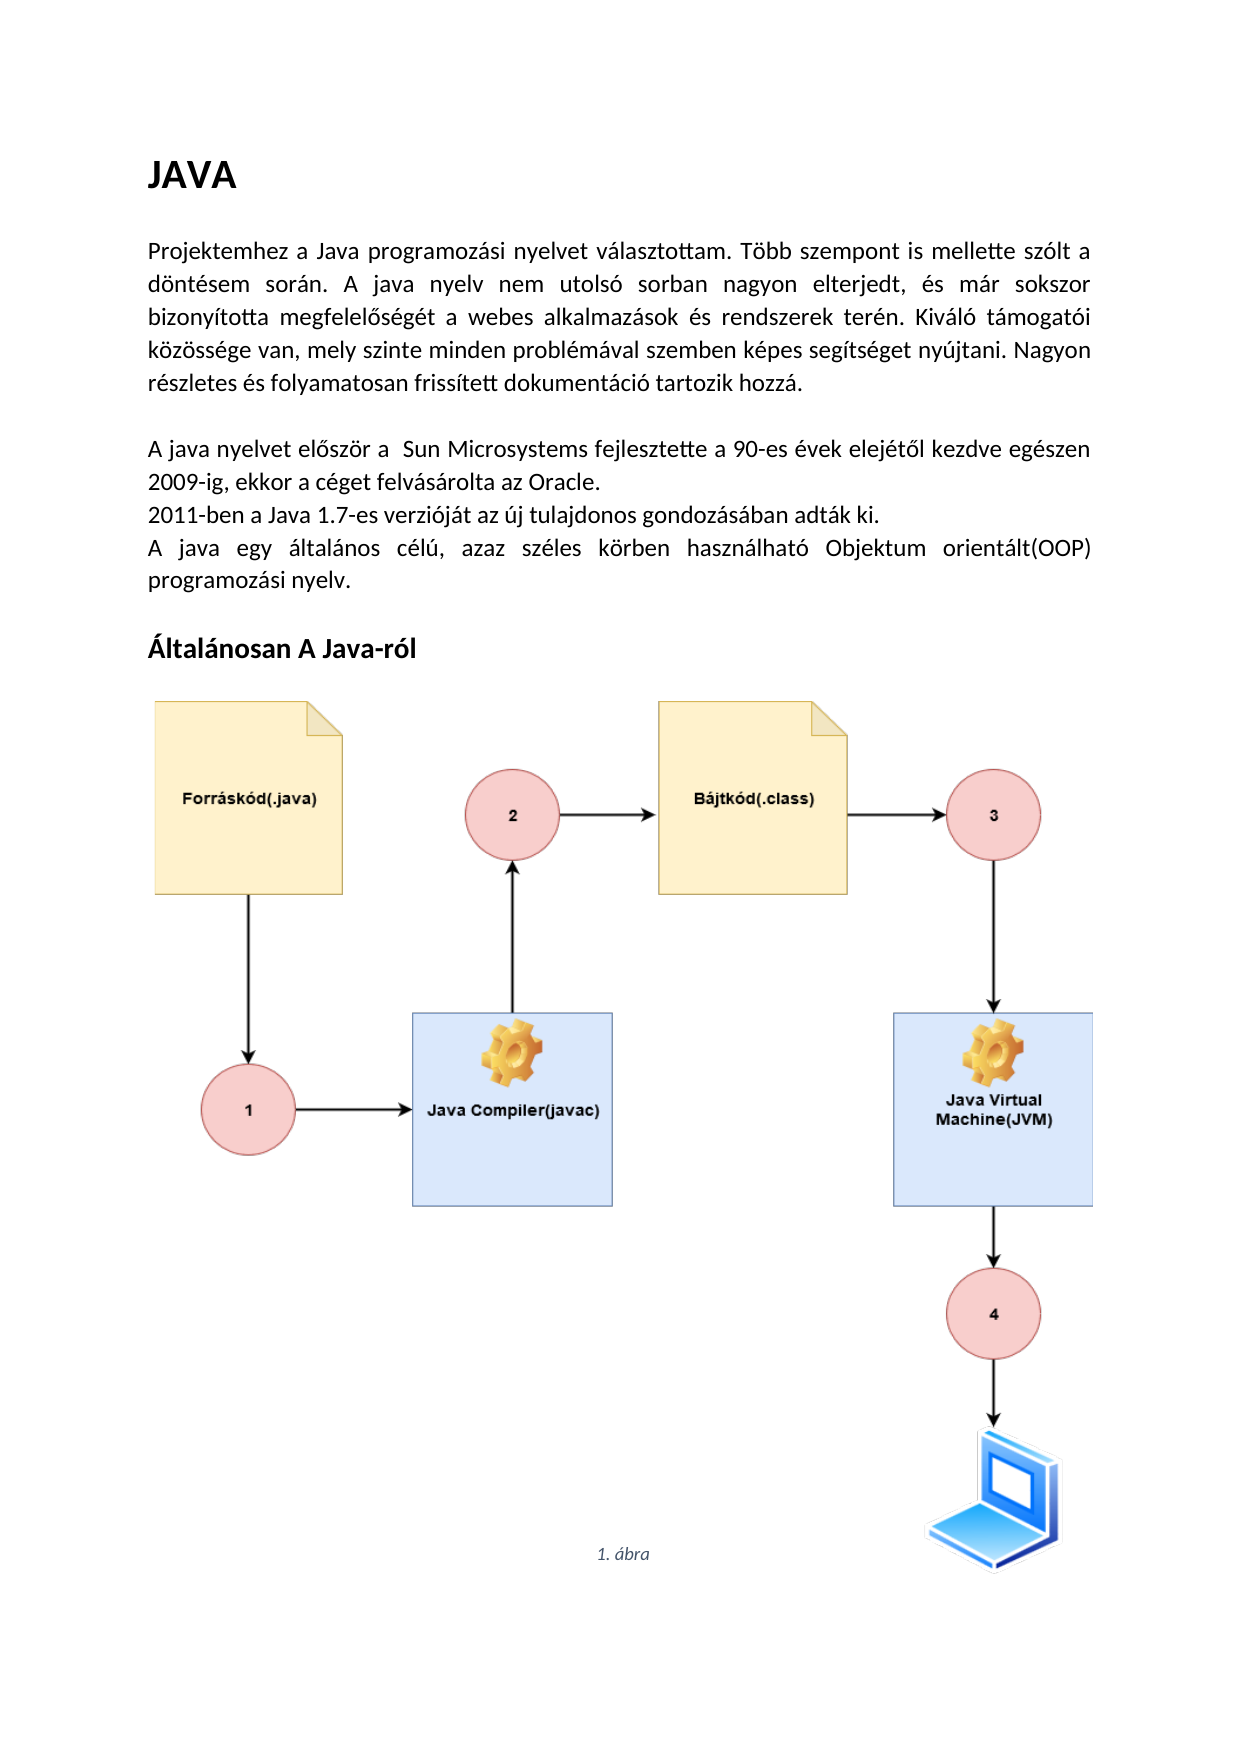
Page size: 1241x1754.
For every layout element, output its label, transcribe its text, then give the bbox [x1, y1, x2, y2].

text A java nyelvet először a Sun Microsystems fejlesztette a 90-es évek elejétől kezdve egészen 2009-ig, ekkor a céget felvásárolta az Oracle. [148, 433, 1093, 496]
text JAVA [148, 148, 1093, 198]
text A java egy általános célú, azaz széles körben használható Objektum orientált(OOP) programozási nyelv. [148, 532, 1093, 595]
picture [154, 701, 1093, 1575]
text 2011-ben a Java 1.7-es verzióját az új tulajdonos gondozásában adták ki. [148, 499, 1093, 529]
text Általánosan A Java-ról [148, 630, 1093, 666]
text Projektemhez a Java programozási nyelvet választottam. Több szempont is mellette szólt a döntésem során. A java nyelv nem utolsó sorban nagyon elterjedt, és már sokszor bizonyította megfelelőségét a webes alkalmazások és rendszerek terén. Kiváló támogatói közössége van, mely szinte minden problémával szemben képes segítséget nyújtani. Nagyon részletes és folyamatosan frissített dokumentáció tartozik hozzá. [148, 235, 1093, 398]
